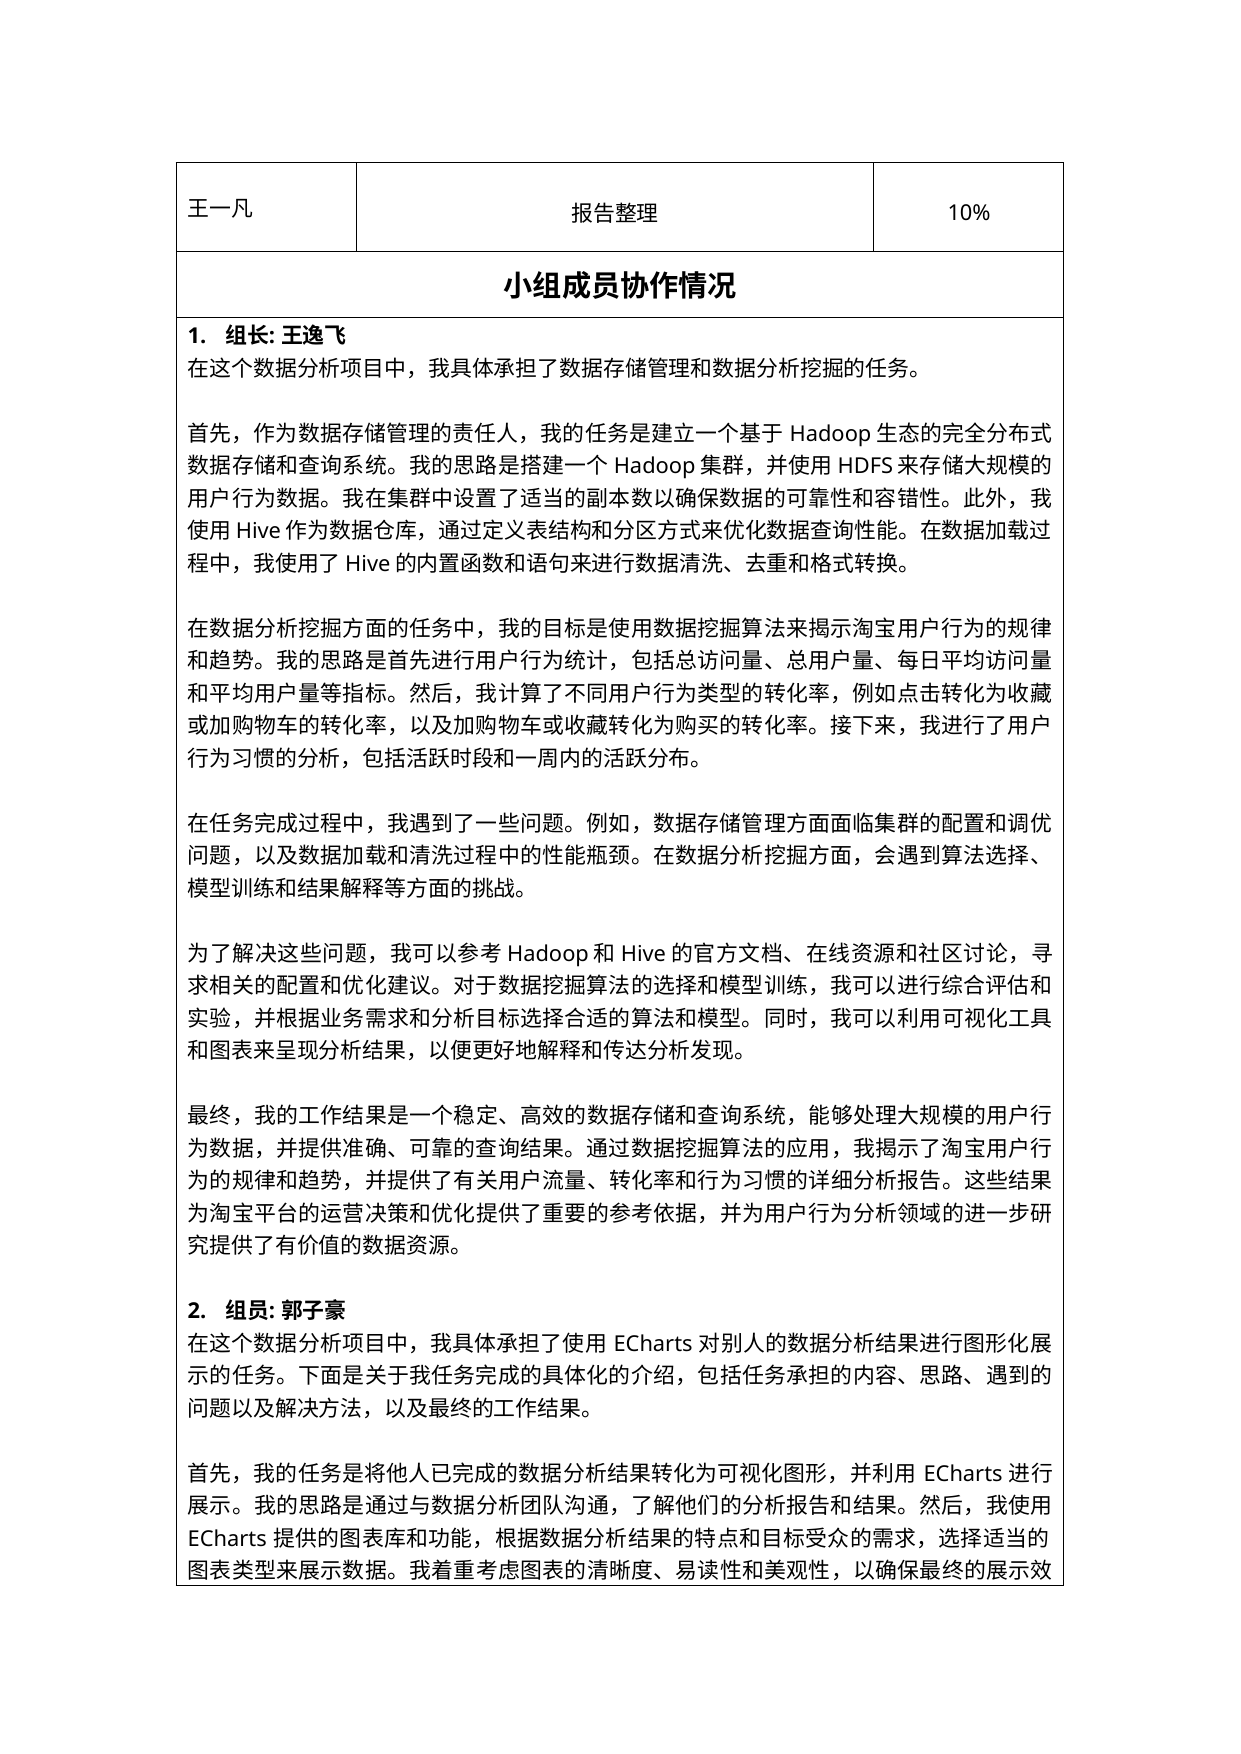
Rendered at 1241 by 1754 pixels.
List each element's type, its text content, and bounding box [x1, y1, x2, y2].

table_cell 报告整理 [357, 163, 873, 251]
table_cell 10% [874, 163, 1063, 251]
table_cell 王一凡 [177, 163, 356, 251]
table_cell 小组成员协作情况 [177, 252, 1063, 317]
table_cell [177, 318, 1063, 1585]
